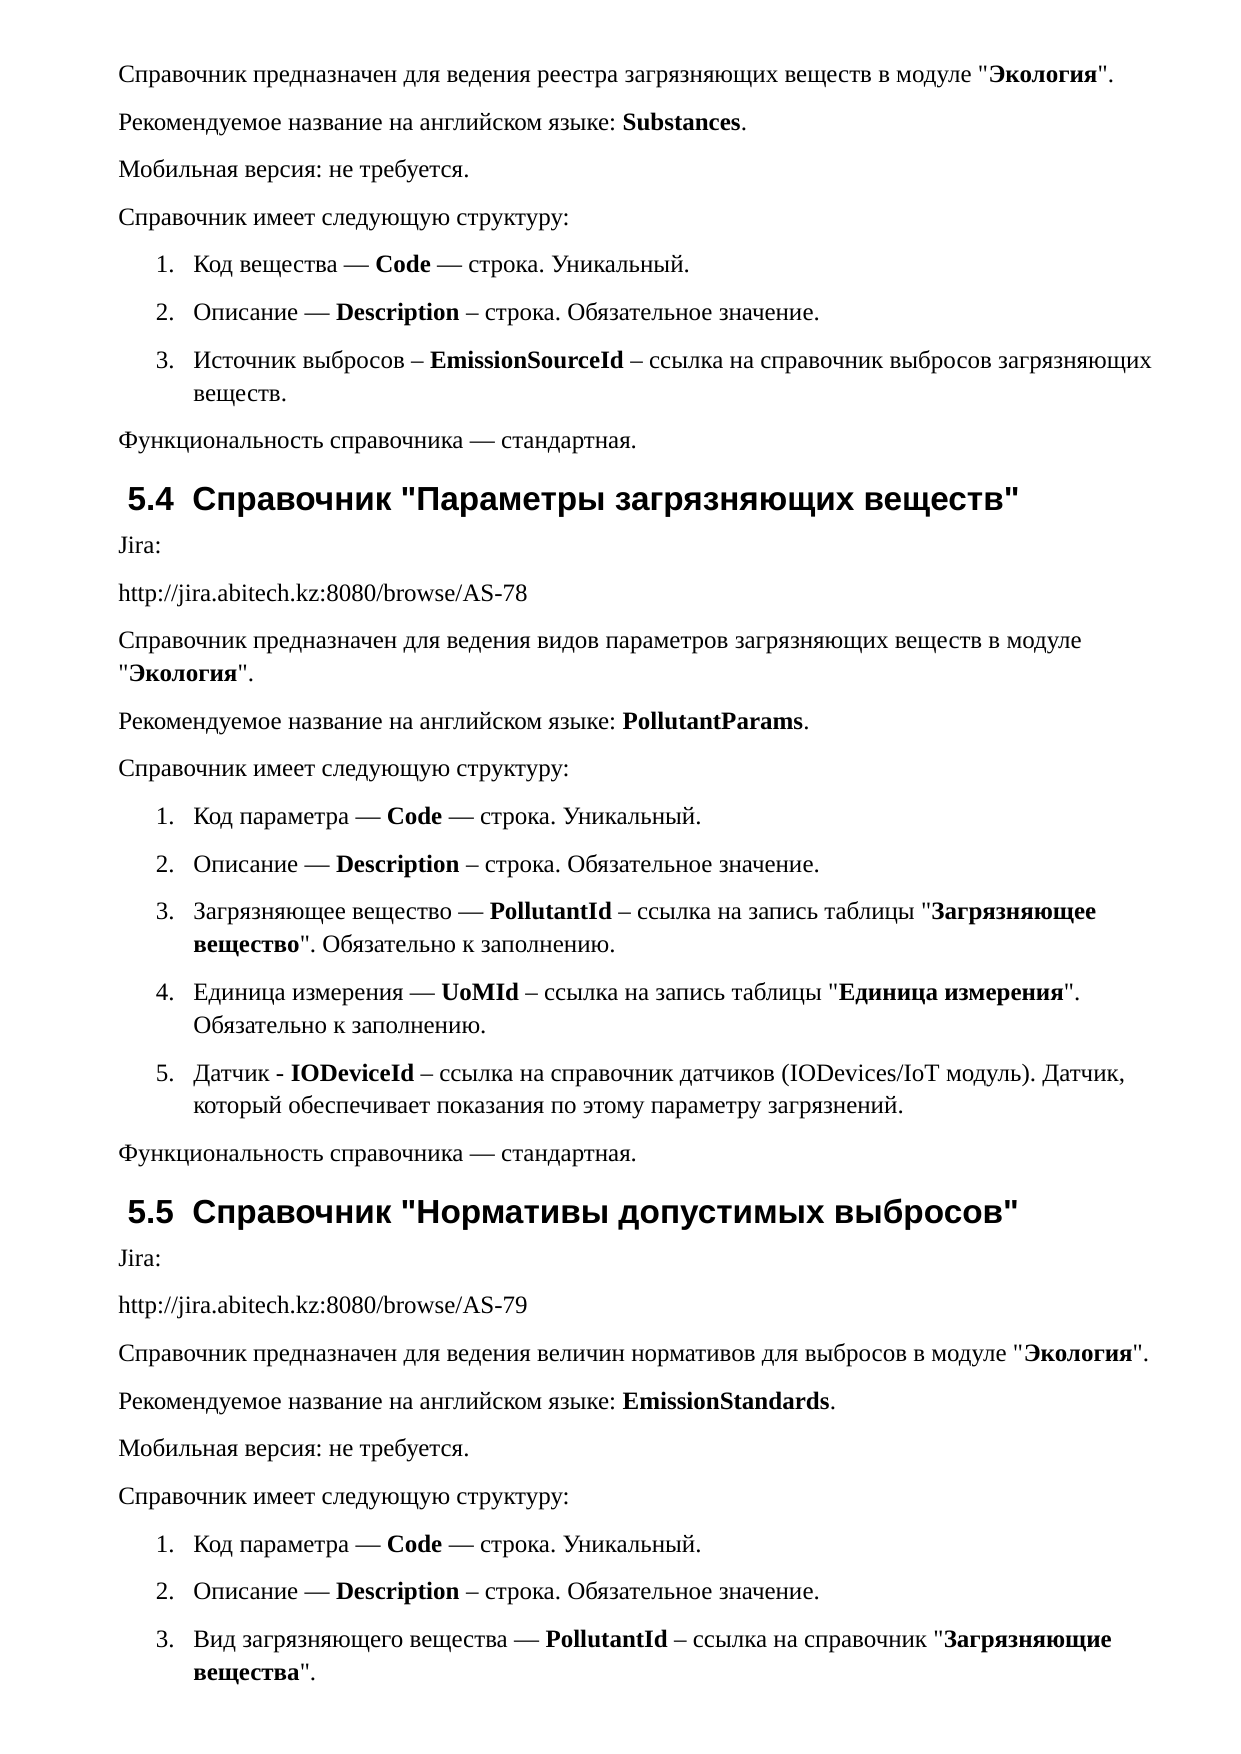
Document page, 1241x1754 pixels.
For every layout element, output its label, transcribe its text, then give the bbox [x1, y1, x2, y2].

text Рекомендуемое название на английском языке: EmissionStandards. [118, 1386, 1181, 1414]
text Мобильная версия: не требуется. [118, 154, 1181, 183]
text Jira: [118, 1243, 1181, 1272]
list Вид загрязняющего вещества — PollutantId – ссылка на справочник "Загрязняющие вещества". [156, 1624, 1181, 1686]
list Описание — Description – строка. Обязательное значение. [156, 297, 1181, 326]
subtitle Справочник "Нормативы допустимых выбросов" [118, 1192, 1181, 1231]
list Датчик - IODeviceId – ссылка на справочник датчиков (IODevices/IoT модуль). Датчик, который обеспечивает показания по этому параметру загрязнений. [156, 1058, 1181, 1119]
text Справочник предназначен для ведения видов параметров загрязняющих веществ в модуле "Экология". [118, 625, 1181, 687]
text Рекомендуемое название на английском языке: Substances. [118, 107, 1181, 135]
list Загрязняющее вещество — PollutantId – ссылка на запись таблицы "Загрязняющее вещество". Обязательно к заполнению. [156, 896, 1181, 958]
list Код параметра — Code — строка. Уникальный. [156, 801, 1181, 830]
list Код параметра — Code — строка. Уникальный. [156, 1529, 1181, 1557]
text Рекомендуемое название на английском языке: PollutantParams. [118, 706, 1181, 735]
list Описание — Description – строка. Обязательное значение. [156, 1576, 1181, 1605]
text Jira: [118, 530, 1181, 559]
text http://jira.abitech.kz:8080/browse/AS-78 [118, 578, 1181, 606]
text Функциональность справочника — стандартная. [118, 425, 1181, 454]
list Единица измерения — UoMId – ссылка на запись таблицы "Единица измерения". Обязательно к заполнению. [156, 977, 1181, 1039]
text Справочник предназначен для ведения величин нормативов для выбросов в модуле "Экология". [118, 1338, 1181, 1367]
text Функциональность справочника — стандартная. [118, 1138, 1181, 1167]
text Справочник имеет следующую структуру: [118, 1481, 1181, 1510]
list Описание — Description – строка. Обязательное значение. [156, 849, 1181, 877]
subtitle Справочник "Параметры загрязняющих веществ" [118, 479, 1181, 518]
text Справочник имеет следующую структуру: [118, 753, 1181, 782]
text Мобильная версия: не требуется. [118, 1433, 1181, 1462]
text http://jira.abitech.kz:8080/browse/AS-79 [118, 1291, 1181, 1319]
list Источник выбросов – EmissionSourceId – ссылка на справочник выбросов загрязняющих веществ. [156, 345, 1181, 406]
text Справочник имеет следующую структуру: [118, 202, 1181, 231]
text Справочник предназначен для ведения реестра загрязняющих веществ в модуле "Экология". [118, 59, 1181, 88]
list Код вещества — Code — строка. Уникальный. [156, 249, 1181, 278]
